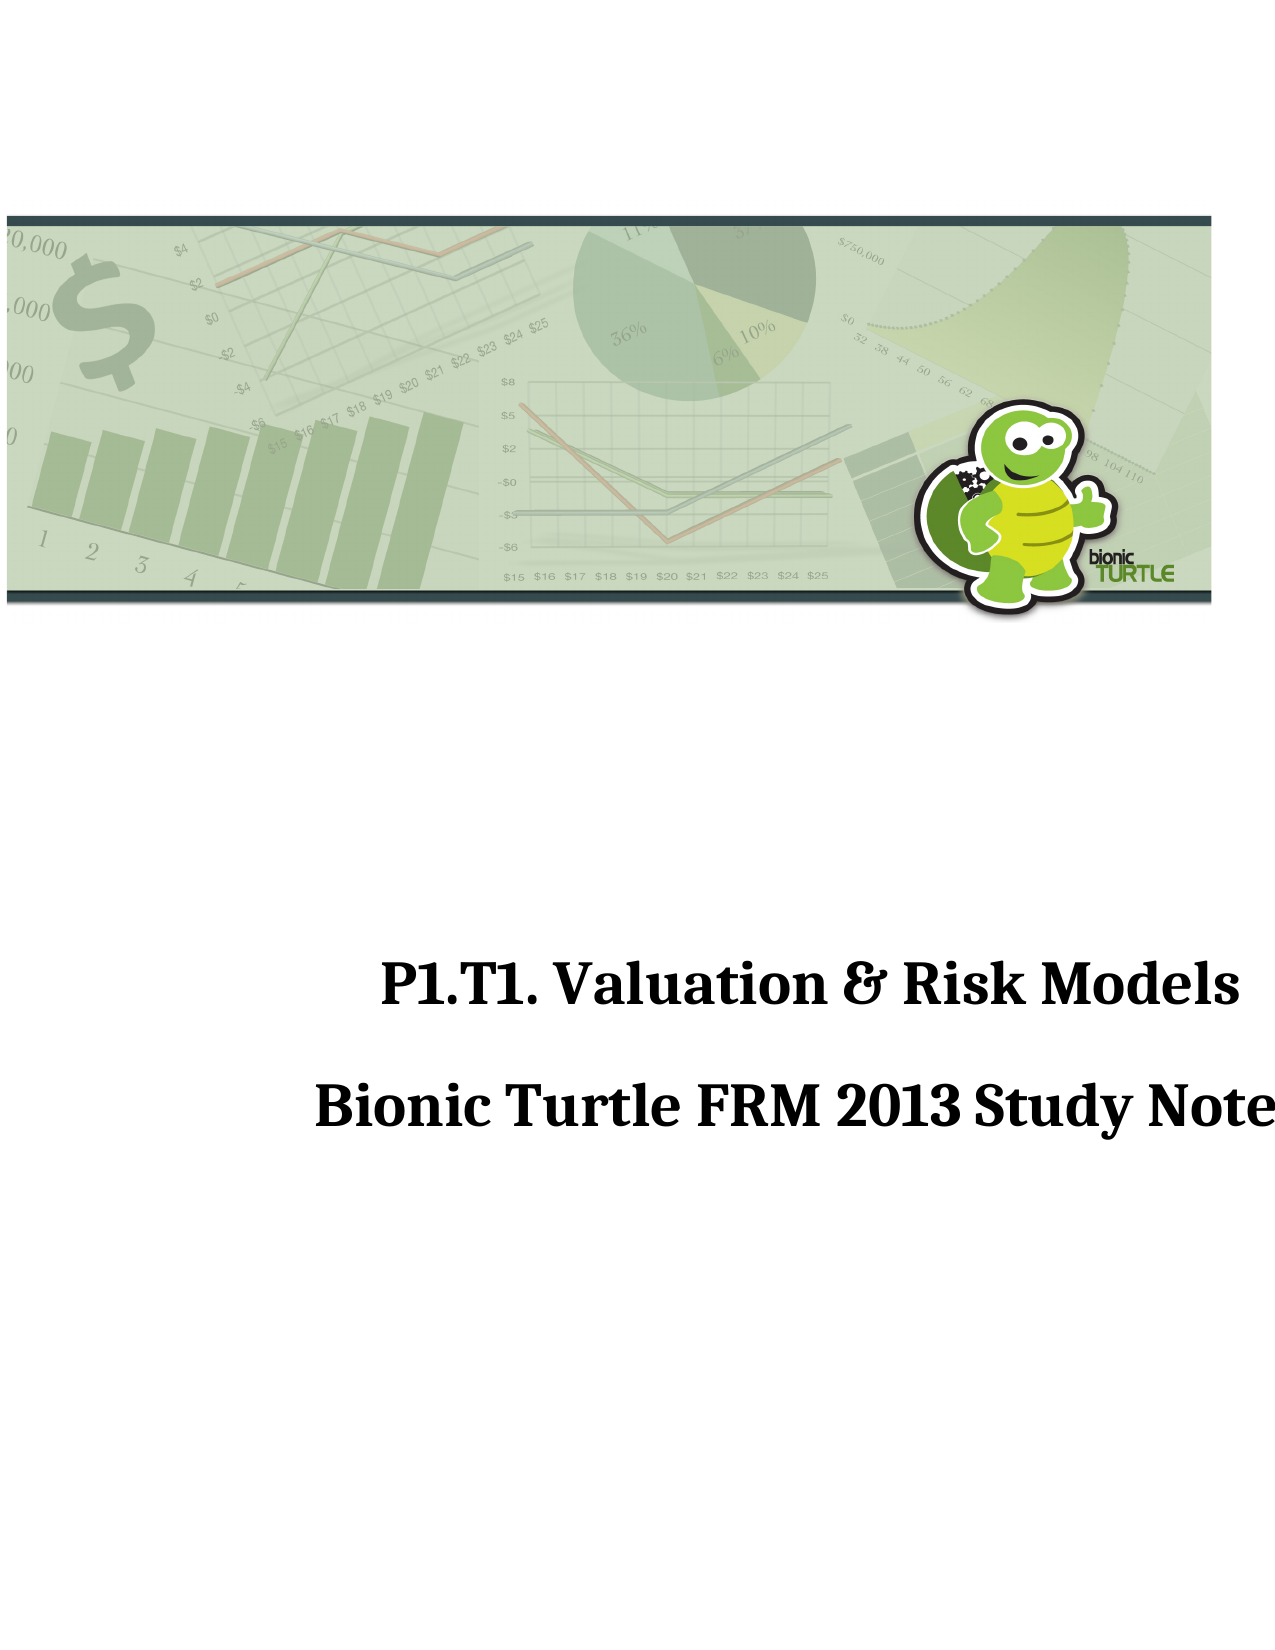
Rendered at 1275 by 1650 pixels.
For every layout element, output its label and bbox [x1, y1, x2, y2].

picture [6, 197, 1212, 623]
